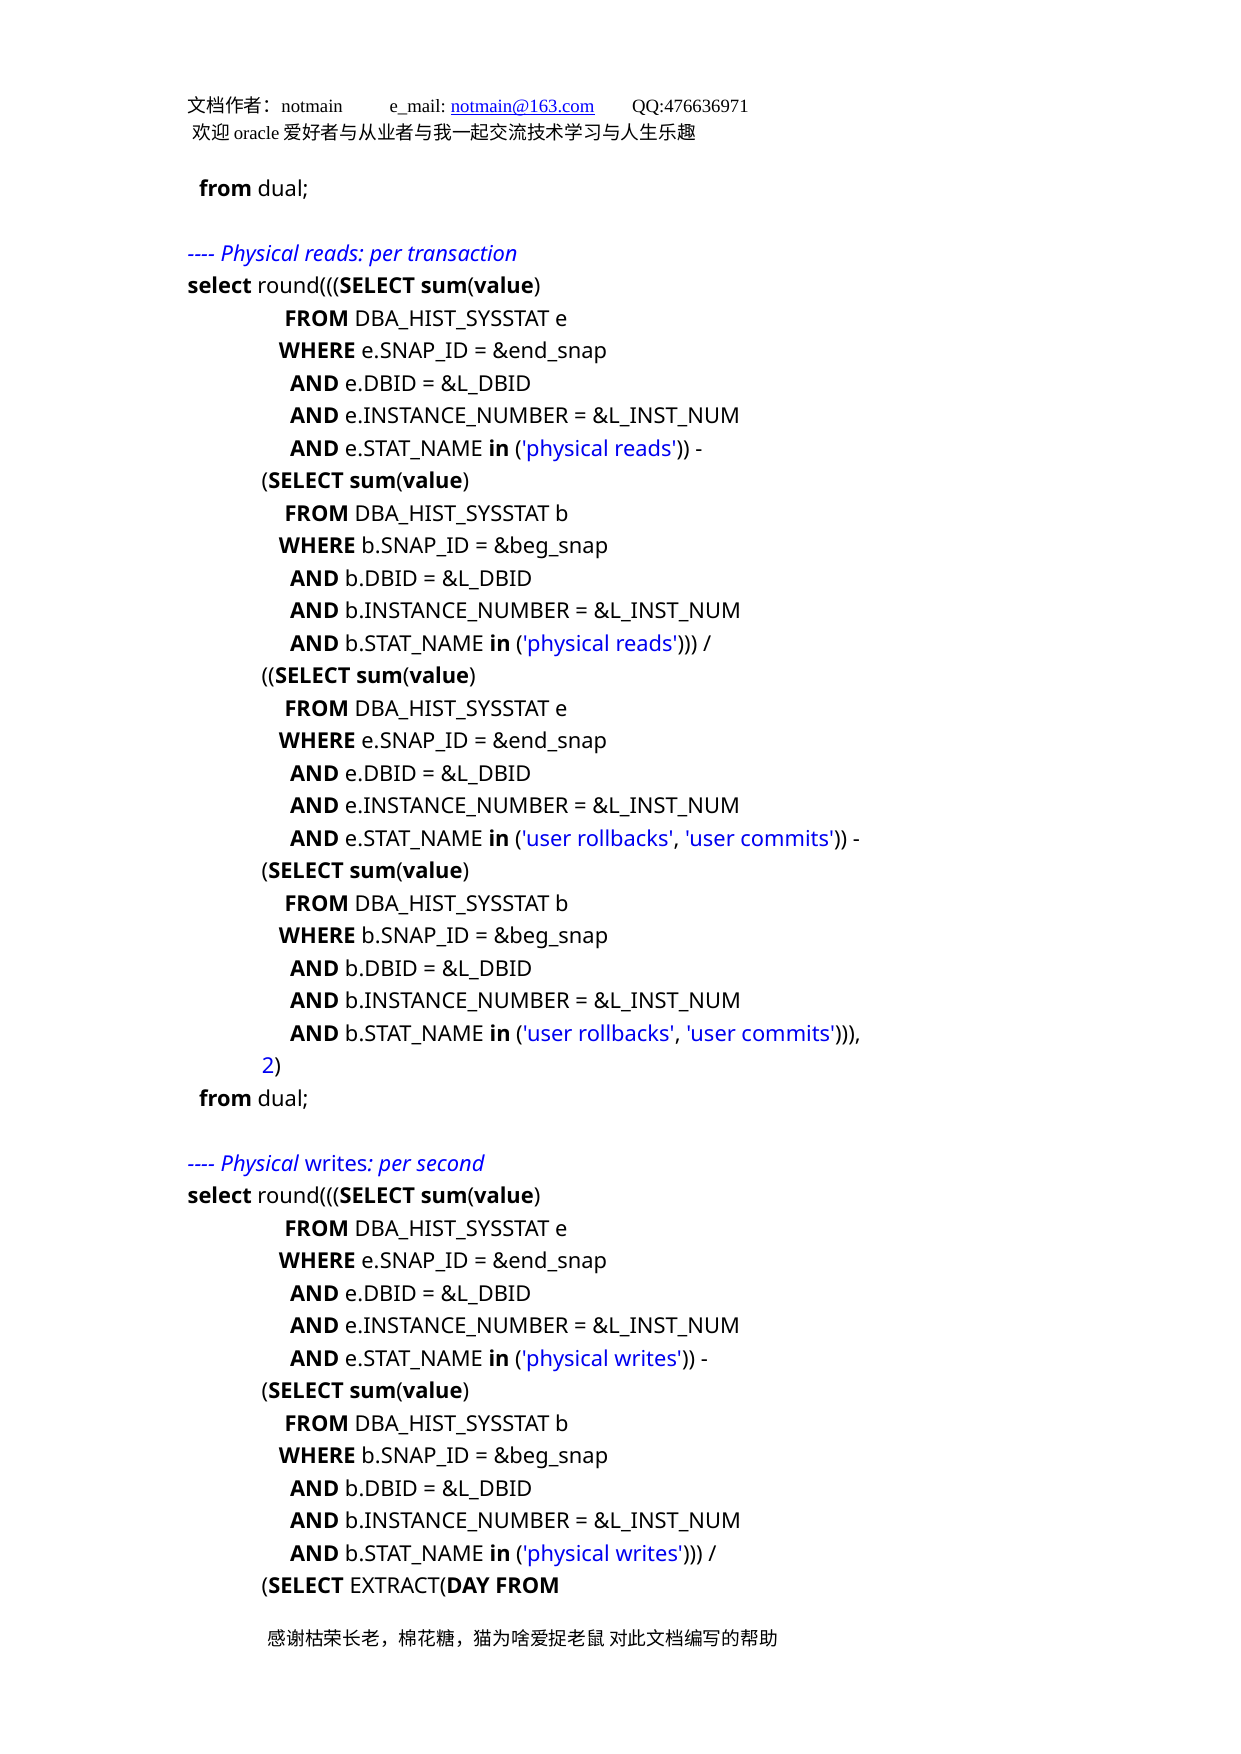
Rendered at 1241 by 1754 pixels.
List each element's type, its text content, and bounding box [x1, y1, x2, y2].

text select round(((SELECT sum(value) FROM DBA_HIST_SYSSTAT e WHERE e.SNAP_ID = &end_snap AND e.DBID = &L_DBID AND e.INSTANCE_NUMBER = &L_INST_NUM AND e.STAT_NAME in ('physical reads')) - (SELECT sum(value) FROM DBA_HIST_SYSSTAT b WHERE b.SNAP_ID = &beg_snap AND b.DBID = &L_DBID AND b.INSTANCE_NUMBER = &L_INST_NUM AND b.STAT_NAME in ('physical reads'))) / ((SELECT sum(value) FROM DBA_HIST_SYSSTAT e WHERE e.SNAP_ID = &end_snap AND e.DBID = &L_DBID AND e.INSTANCE_NUMBER = &L_INST_NUM AND e.STAT_NAME in ('user rollbacks', 'user commits')) - (SELECT sum(value) FROM DBA_HIST_SYSSTAT b WHERE b.SNAP_ID = &beg_snap AND b.DBID = &L_DBID AND b.INSTANCE_NUMBER = &L_INST_NUM AND b.STAT_NAME in ('user rollbacks', 'user commits'))), 2) from dual; [187, 269, 1053, 1146]
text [187, 1179, 1053, 1601]
text ---- Physical reads: per transaction [187, 236, 1053, 269]
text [187, 171, 1053, 236]
text ---- Physical writes: per second [187, 1146, 1053, 1179]
